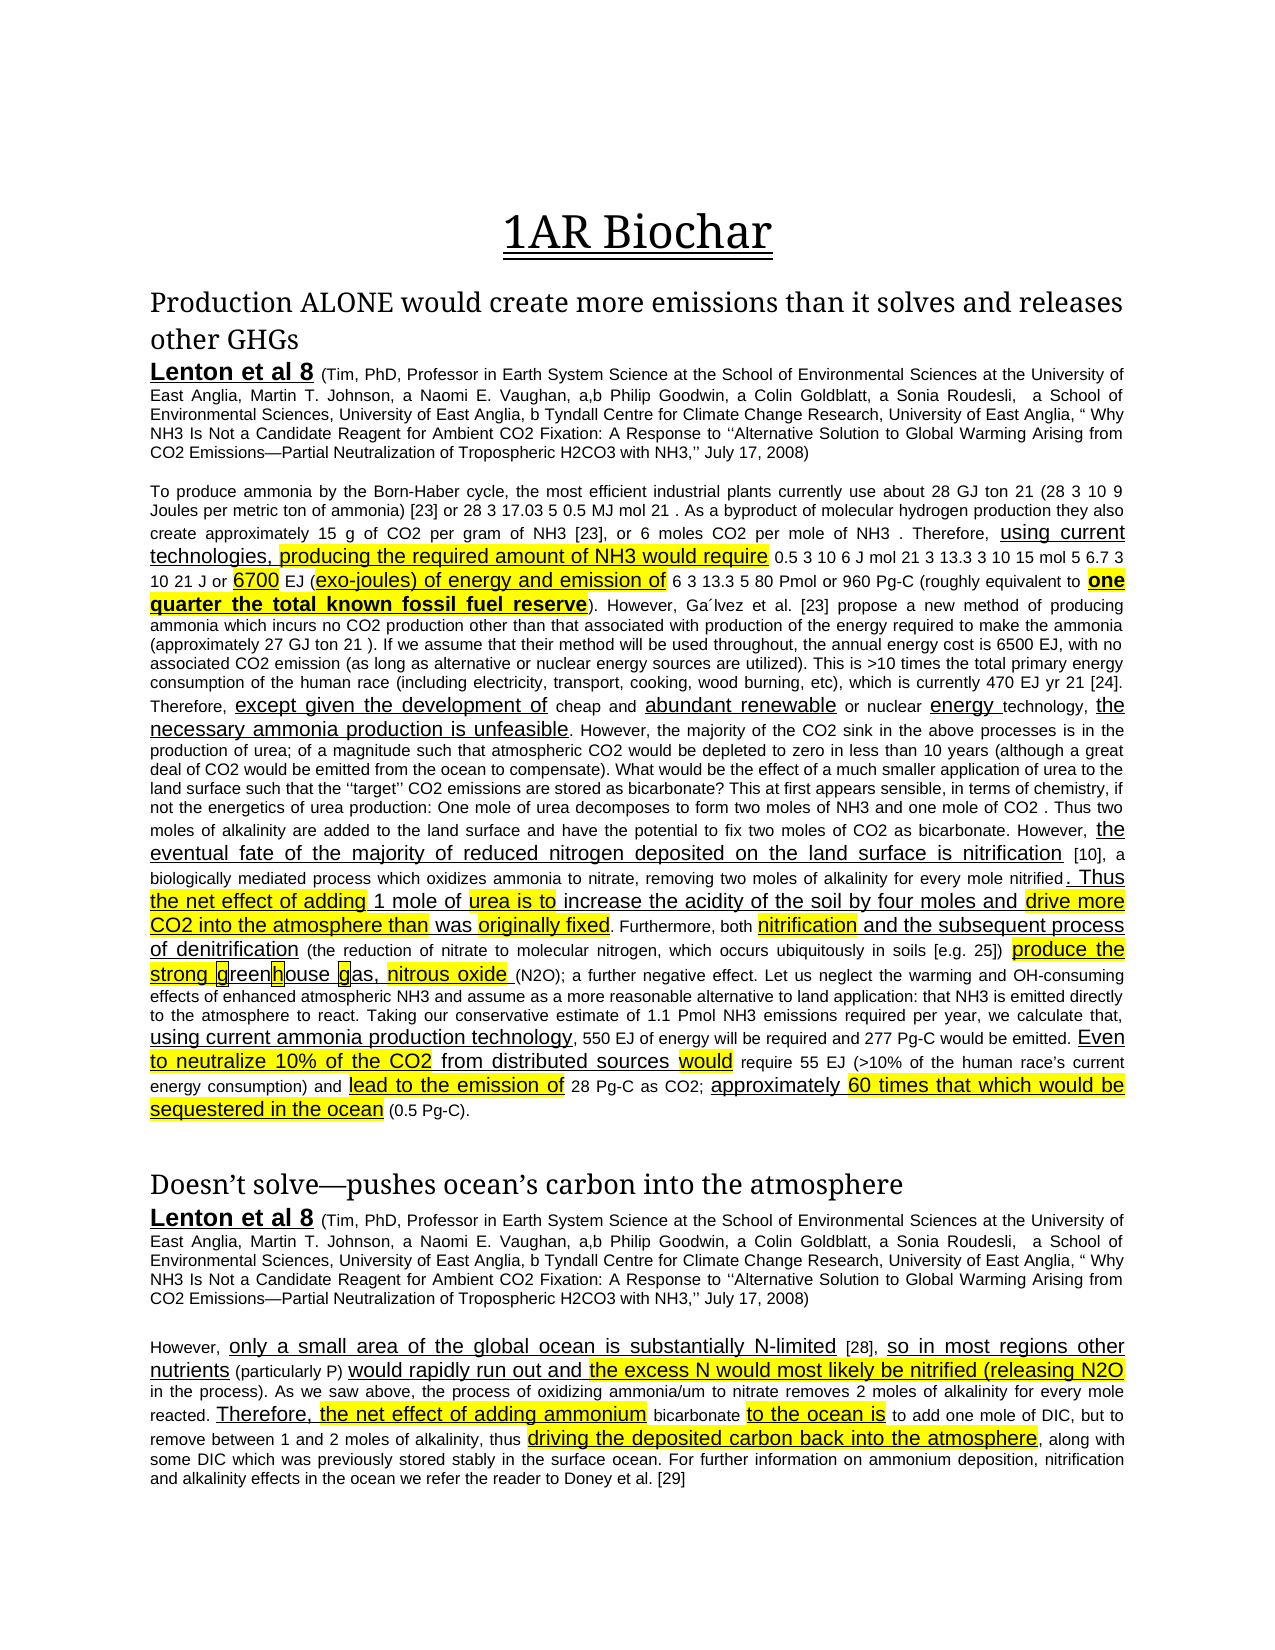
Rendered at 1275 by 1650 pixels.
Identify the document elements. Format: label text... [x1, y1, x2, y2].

text To produce ammonia by the Born-Haber cycle, the most efﬁcient industrial plants currently use about 28 GJ ton 21 (28 3 10 9 Joules per metric ton of ammonia) [23] or 28 3 17.03 5 0.5 MJ mol 21 . As a byproduct of molecular hydrogen production they also create approximately 15 g of CO2 per gram of NH3 [23], or 6 moles CO2 per mole of NH3 . Therefore, using current technologies, producing the required amount of NH3 would require 0.5 3 10 6 J mol 21 3 13.3 3 10 15 mol 5 6.7 3 10 21 J or 6700 EJ (exo-joules) of energy and emission of 6 3 13.3 5 80 Pmol or 960 Pg-C (roughly equivalent to one quarter the total known fossil fuel reserve). However, Ga´lvez et al. [23] propose a new method of producing ammonia which incurs no CO2 production other than that associated with production of the energy required to make the ammonia (approximately 27 GJ ton 21 ). If we assume that their method will be used throughout, the annual energy cost is 6500 EJ, with no associated CO2 emission (as long as alternative or nuclear energy sources are utilized). This is >10 times the total primary energy consumption of the human race (including electricity, transport, cooking, wood burning, etc), which is currently 470 EJ yr 21 [24]. Therefore, except given the development of cheap and abundant renewable or nuclear energy technology, the necessary ammonia production is unfeasible. However, the majority of the CO2 sink in the above processes is in the production of urea; of a magnitude such that atmospheric CO2 would be depleted to zero in less than 10 years (although a great deal of CO2 would be emitted from the ocean to compensate). What would be the effect of a much smaller application of urea to the land surface such that the ‘‘target’’ CO2 emissions are stored as bicarbonate? This at ﬁrst appears sensible, in terms of chemistry, if not the energetics of urea production: One mole of urea decomposes to form two moles of NH3 and one mole of CO2 . Thus two moles of alkalinity are added to the land surface and have the potential to ﬁx two moles of CO2 as bicarbonate. However, the eventual fate of the majority of reduced nitrogen deposited on the land surface is nitriﬁcation [10], a biologically mediated process which oxidizes ammonia to nitrate, removing two moles of alkalinity for every mole nitriﬁed. Thus the net effect of adding 1 mole of urea is to increase the acidity of the soil by four moles and drive more CO2 into the atmosphere than was originally ﬁxed. Furthermore, both nitriﬁcation and the subsequent process of denitriﬁcation (the reduction of nitrate to molecular nitrogen, which occurs ubiquitously in soils [e.g. 25]) produce the strong greenhouse gas, nitrous oxide (N2O); a further negative effect. Let us neglect the warming and OH-consuming effects of enhanced atmospheric NH3 and assume as a more reasonable alternative to land application: that NH3 is emitted directly to the atmosphere to react. Taking our conservative estimate of 1.1 Pmol NH3 emissions required per year, we calculate that, using current ammonia production technology, 550 EJ of energy will be required and 277 Pg-C would be emitted. Even to neutralize 10% of the CO2 from distributed sources would require 55 EJ (>10% of the human race’s current energy consumption) and lead to the emission of 28 Pg-C as CO2; approximately 60 times that which would be sequestered in the ocean (0.5 Pg-C). [150, 482, 1125, 910]
subtitle Production ALONE would create more emissions than it solves and releases other GHGs [150, 283, 1125, 357]
text However, only a small area of the global ocean is substantially N-limited [28], so in most regions other nutrients (particularly P) would rapidly run out and the excess N would most likely be nitriﬁed (releasing N2O in the process). As we saw above, the process of oxidizing ammonia/um to nitrate removes 2 moles of alkalinity for every mole reacted. Therefore, the net effect of adding ammonium bicarbonate to the ocean is to add one mole of DIC, but to remove between 1 and 2 moles of alkalinity, thus driving the deposited carbon back into the atmosphere, along with some DIC which was previously stored stably in the surface ocean. For further information on ammonium deposition, nitriﬁcation and alkalinity effects in the ocean we refer the reader to Doney et al. [29] [150, 1334, 1125, 1488]
subtitle Doesn’t solve—pushes ocean’s carbon into the atmosphere [150, 1166, 1125, 1203]
text To produce ammonia by the Born-Haber cycle, the most efﬁcient industrial plants currently use about 28 GJ ton 21 (28 3 10 9 Joules per metric ton of ammonia) [23] or 28 3 17.03 5 0.5 MJ mol 21 . As a byproduct of molecular hydrogen production they also create approximately 15 g of CO2 per gram of NH3 [23], or 6 moles CO2 per mole of NH3 . Therefore, using current technologies, producing the required amount of NH3 would require 0.5 3 10 6 J mol 21 3 13.3 3 10 15 mol 5 6.7 3 10 21 J or 6700 EJ (exo-joules) of energy and emission of 6 3 13.3 5 80 Pmol or 960 Pg-C (roughly equivalent to one quarter the total known fossil fuel reserve). However, Ga´lvez et al. [23] propose a new method of producing ammonia which incurs no CO2 production other than that associated with production of the energy required to make the ammonia (approximately 27 GJ ton 21 ). If we assume that their method will be used throughout, the annual energy cost is 6500 EJ, with no associated CO2 emission (as long as alternative or nuclear energy sources are utilized). This is >10 times the total primary energy consumption of the human race (including electricity, transport, cooking, wood burning, etc), which is currently 470 EJ yr 21 [24]. Therefore, except given the development of cheap and abundant renewable or nuclear energy technology, the necessary ammonia production is unfeasible. However, the majority of the CO2 sink in the above processes is in the production of urea; of a magnitude such that atmospheric CO2 would be depleted to zero in less than 10 years (although a great deal of CO2 would be emitted from the ocean to compensate). What would be the effect of a much smaller application of urea to the land surface such that the ‘‘target’’ CO2 emissions are stored as bicarbonate? This at ﬁrst appears sensible, in terms of chemistry, if not the energetics of urea production: One mole of urea decomposes to form two moles of NH3 and one mole of CO2 . Thus two moles of alkalinity are added to the land surface and have the potential to ﬁx two moles of CO2 as bicarbonate. However, the eventual fate of the majority of reduced nitrogen deposited on the land surface is nitriﬁcation [10], a biologically mediated process which oxidizes ammonia to nitrate, removing two moles of alkalinity for every mole nitriﬁed. Thus the net effect of adding 1 mole of urea is to increase the acidity of the soil by four moles and drive more CO2 into the atmosphere than was originally ﬁxed. Furthermore, both nitriﬁcation and the subsequent process of denitriﬁcation (the reduction of nitrate to molecular nitrogen, which occurs ubiquitously in soils [e.g. 25]) produce the strong greenhouse gas, nitrous oxide (N2O); a further negative effect. Let us neglect the warming and OH-consuming effects of enhanced atmospheric NH3 and assume as a more reasonable alternative to land application: that NH3 is emitted directly to the atmosphere to react. Taking our conservative estimate of 1.1 Pmol NH3 emissions required per year, we calculate that, using current ammonia production technology, 550 EJ of energy will be required and 277 Pg-C would be emitted. Even to neutralize 10% of the CO2 from distributed sources would require 55 EJ (>10% of the human race’s current energy consumption) and lead to the emission of 28 Pg-C as CO2; approximately 60 times that which would be sequestered in the ocean (0.5 Pg-C). [150, 911, 1125, 1121]
subtitle 1AR Biochar [150, 200, 1125, 262]
